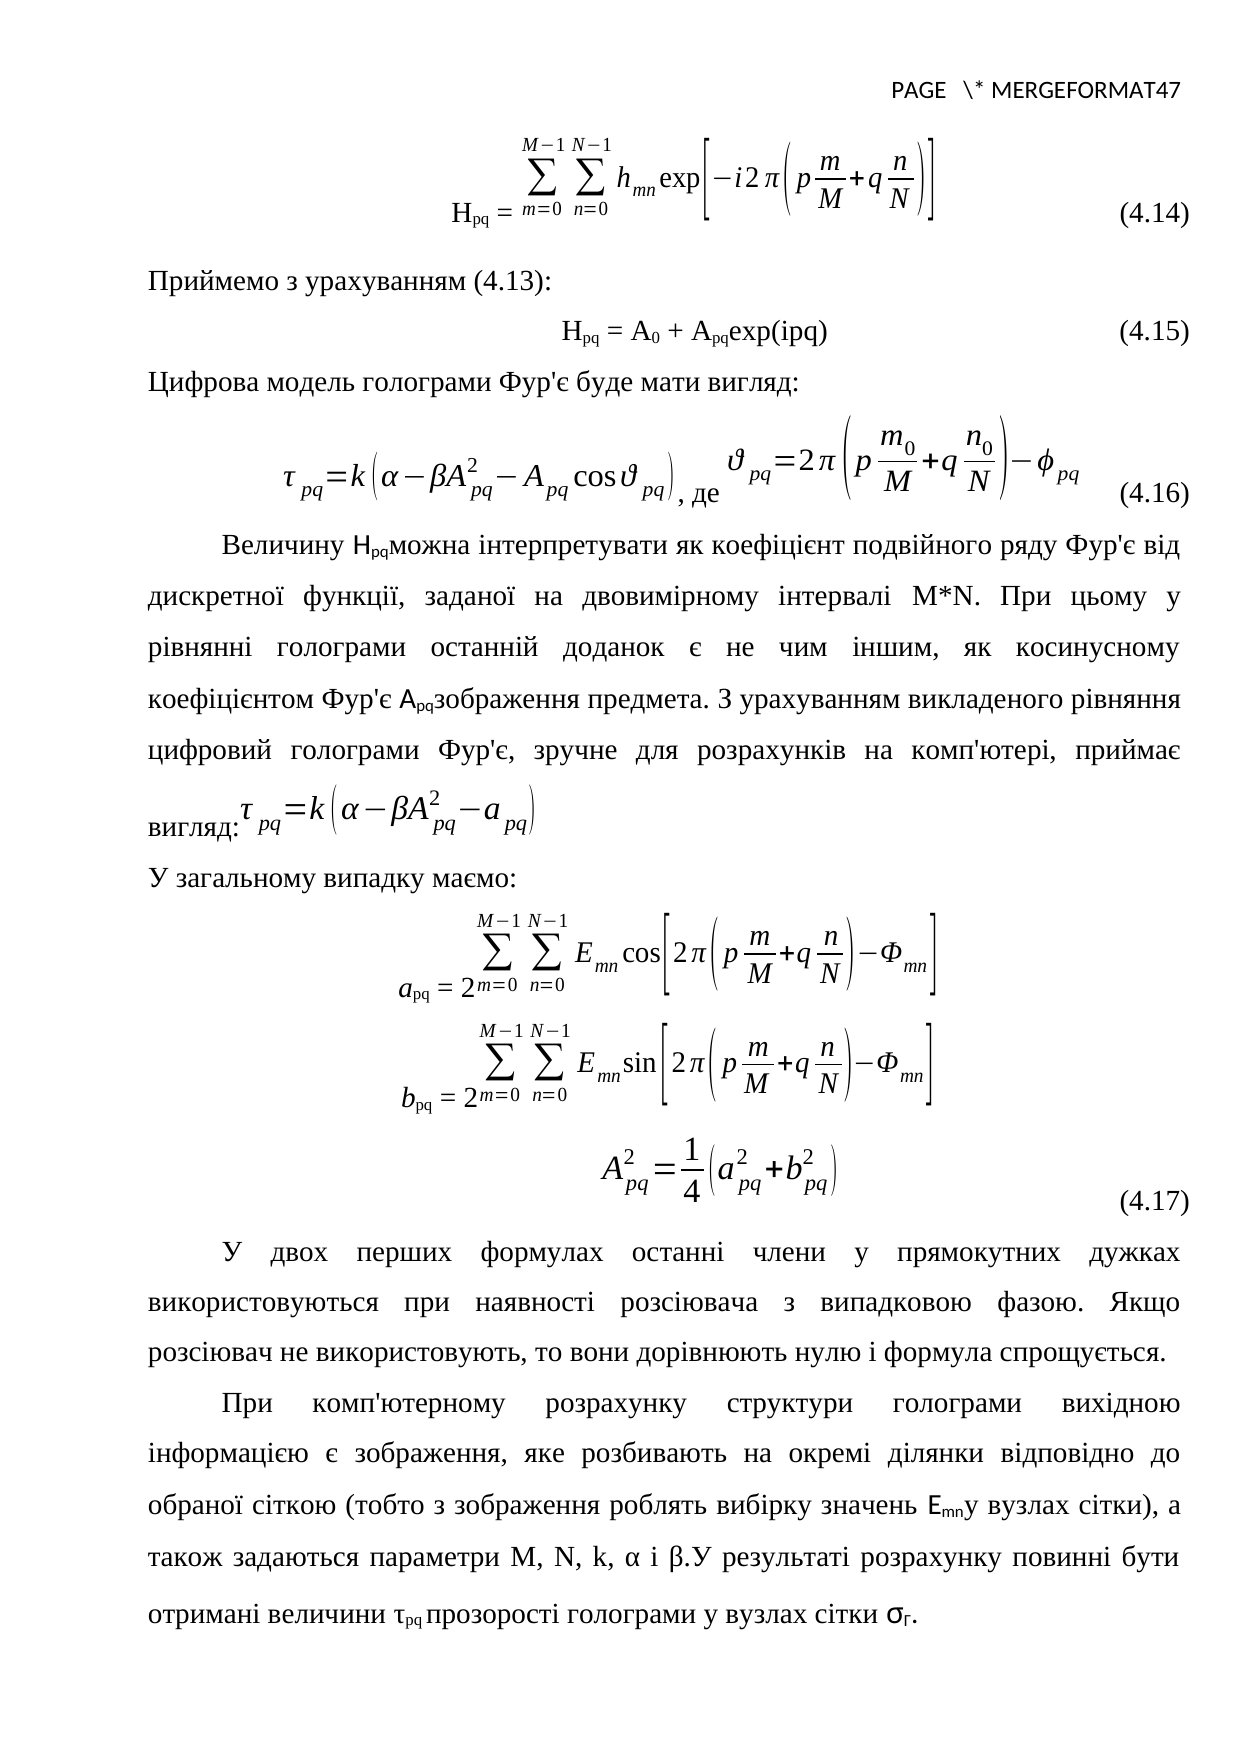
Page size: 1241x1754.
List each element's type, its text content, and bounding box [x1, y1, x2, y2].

text Hpq = (4.14) [148, 135, 1189, 228]
text (4.17) [148, 1131, 1189, 1217]
text Hpq = A0 + Apqexp(ipq) (4.15) [148, 313, 1189, 347]
text У двох перших формулах останні члени у прямокутних дужках використовуються при наявності розсіювача з випадковою фазою. Якщо розсіювач не використовують, то вони дорівнюють нулю і формула спрощується. [148, 1234, 1181, 1368]
text У загальному випадку маємо: [148, 860, 1181, 893]
text bpq = 2 [148, 1020, 1189, 1114]
text apq = 2 [148, 910, 1189, 1003]
text Величину Hpqможна інтерпретувати як коефіцієнт подвійного ряду Фур'є від дискретної функції, заданої на двовимірному інтервалі M*N. При цьому у рівнянні голограми останній доданок є не чим іншим, як косинусному коефіцієнтом Фур'є Apqзображення предмета. З урахуванням викладеного рівняння цифровий голограми Фур'є, зручне для розрахунків на комп'ютері, приймає вигляд: [148, 526, 1181, 843]
text , де (4.16) [148, 414, 1189, 509]
text Приймемо з урахуванням (4.13): [148, 263, 1189, 297]
text Цифрова модель голограми Фур'є буде мати вигляд: [148, 364, 1181, 397]
text При комп'ютерному розрахунку структури голограми вихідною інформацією є зображення, яке розбивають на окремі ділянки відповідно до обраної сіткою (тобто з зображення роблять вибірку значень Еmnу вузлах сітки), а також задаються параметри M, N, k, α і β.У результаті розрахунку повинні бути отримані величини τpq прозорості голограми у вузлах сітки σГ. [148, 1385, 1181, 1632]
